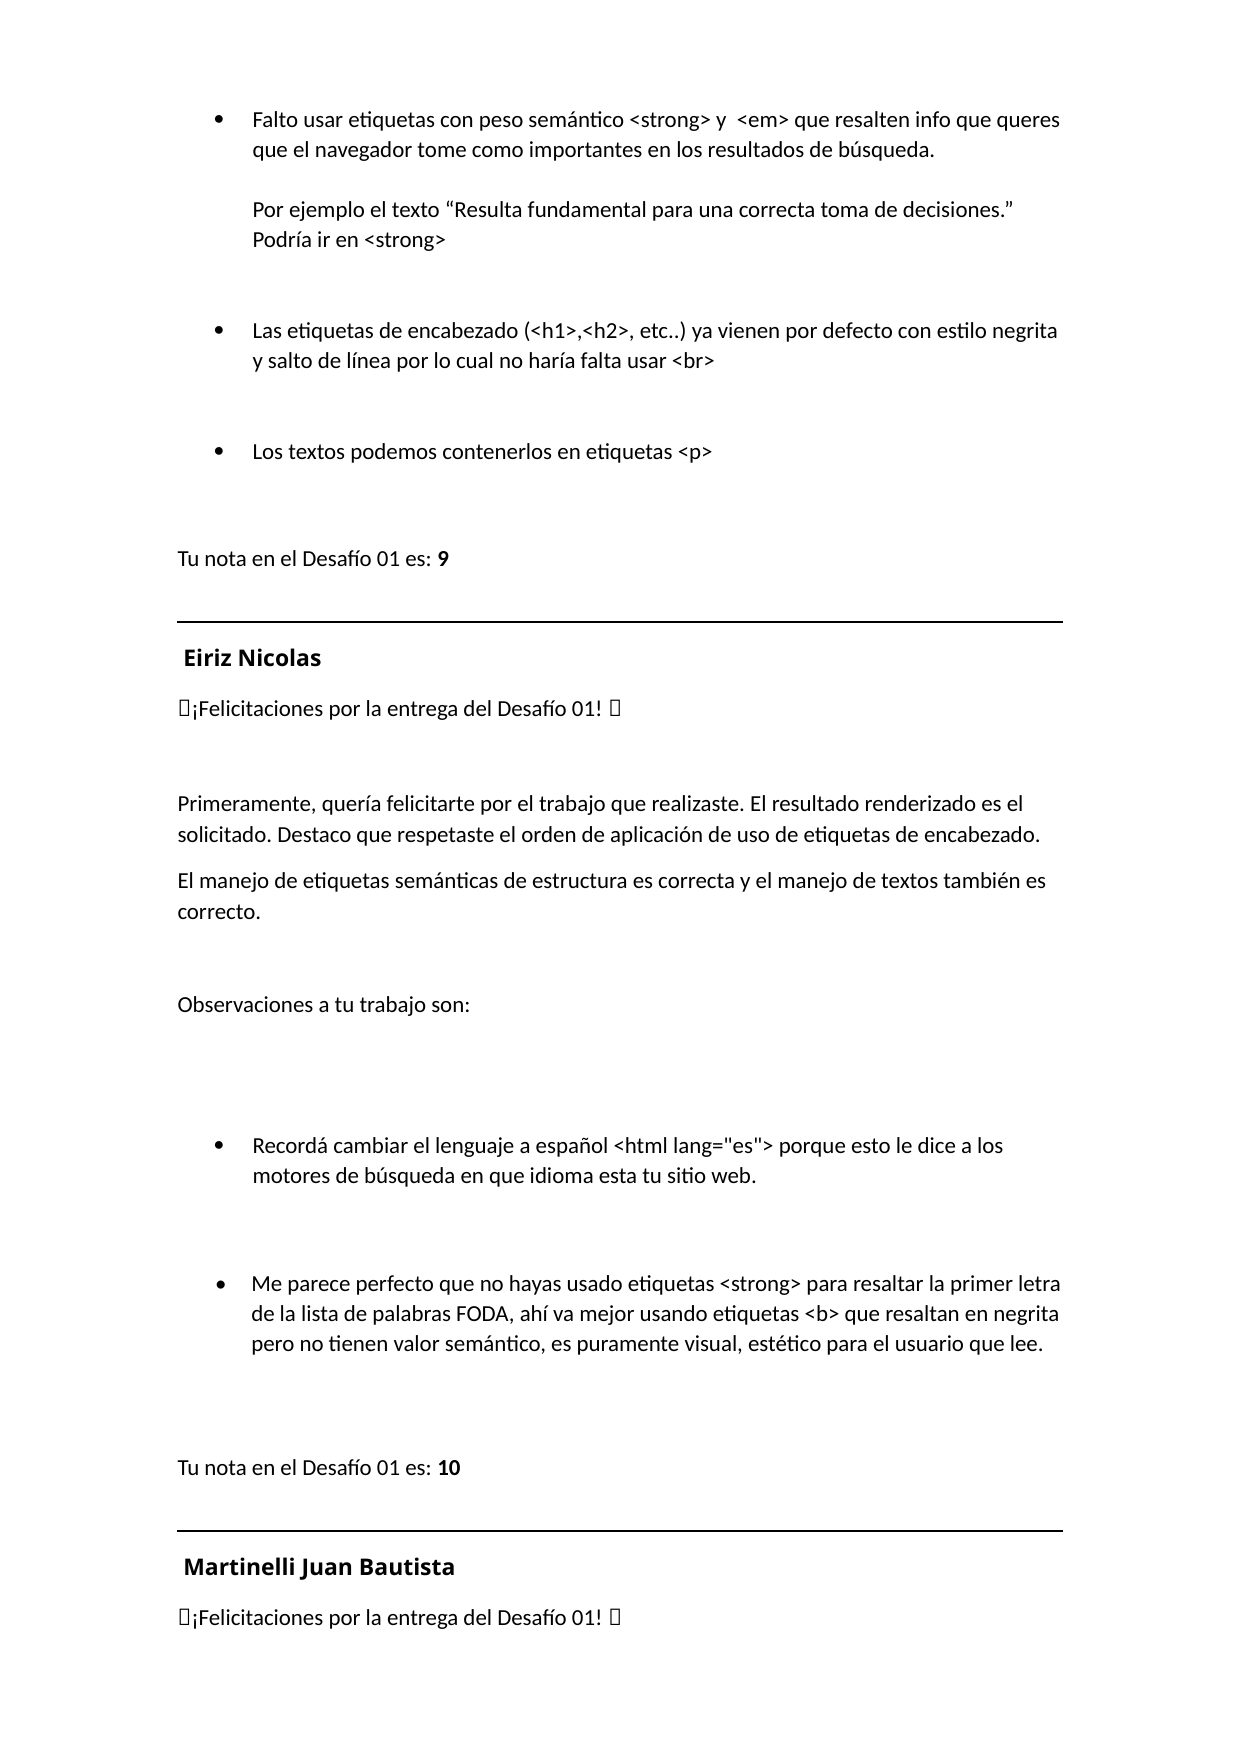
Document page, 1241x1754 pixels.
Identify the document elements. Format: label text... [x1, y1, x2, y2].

text Tu nota en el Desafío 01 es: 10 [177, 1453, 1063, 1481]
text Observaciones a tu trabajo son: [177, 991, 1063, 1018]
text El manejo de etiquetas semánticas de estructura es correcta y el manejo de textos también es correcto. [177, 867, 1063, 925]
list Los textos podemos contenerlos en etiquetas <p> [215, 437, 1063, 465]
text • Me parece perfecto que no hayas usado etiquetas <strong> para resaltar la primer letra de la lista de palabras FODA, ahí va mejor usando etiquetas <b> que resaltan en negrita pero no tienen valor semántico, es puramente visual, estético para el usuario que lee. [215, 1269, 1063, 1357]
list Falto usar etiquetas con peso semántico <strong> y <em> que resalten info que queres que el navegador tome como importantes en los resultados de búsqueda. [215, 105, 1063, 163]
text Martinelli Juan Bautista [177, 1550, 1063, 1582]
text Eiriz Nicolas [177, 642, 1063, 673]
text 🎉¡Felicitaciones por la entrega del Desafío 01! 🎉 [177, 1601, 1063, 1632]
list Recordá cambiar el lenguaje a español <html lang="es"> porque esto le dice a los motores de búsqueda en que idioma esta tu sitio web. [215, 1131, 1063, 1189]
text 🎉¡Felicitaciones por la entrega del Desafío 01! 🎉 [177, 692, 1063, 723]
list Las etiquetas de encabezado (<h1>,<h2>, etc..) ya vienen por defecto con estilo negrita y salto de línea por lo cual no haría falta usar <br> [215, 316, 1063, 374]
text Tu nota en el Desafío 01 es: 9 [177, 544, 1063, 572]
text Primeramente, quería felicitarte por el trabajo que realizaste. El resultado renderizado es el solicitado. Destaco que respetaste el orden de aplicación de uso de etiquetas de encabezado. [177, 789, 1063, 848]
list Por ejemplo el texto “Resulta fundamental para una correcta toma de decisiones.” Podría ir en <strong> [252, 195, 1063, 254]
